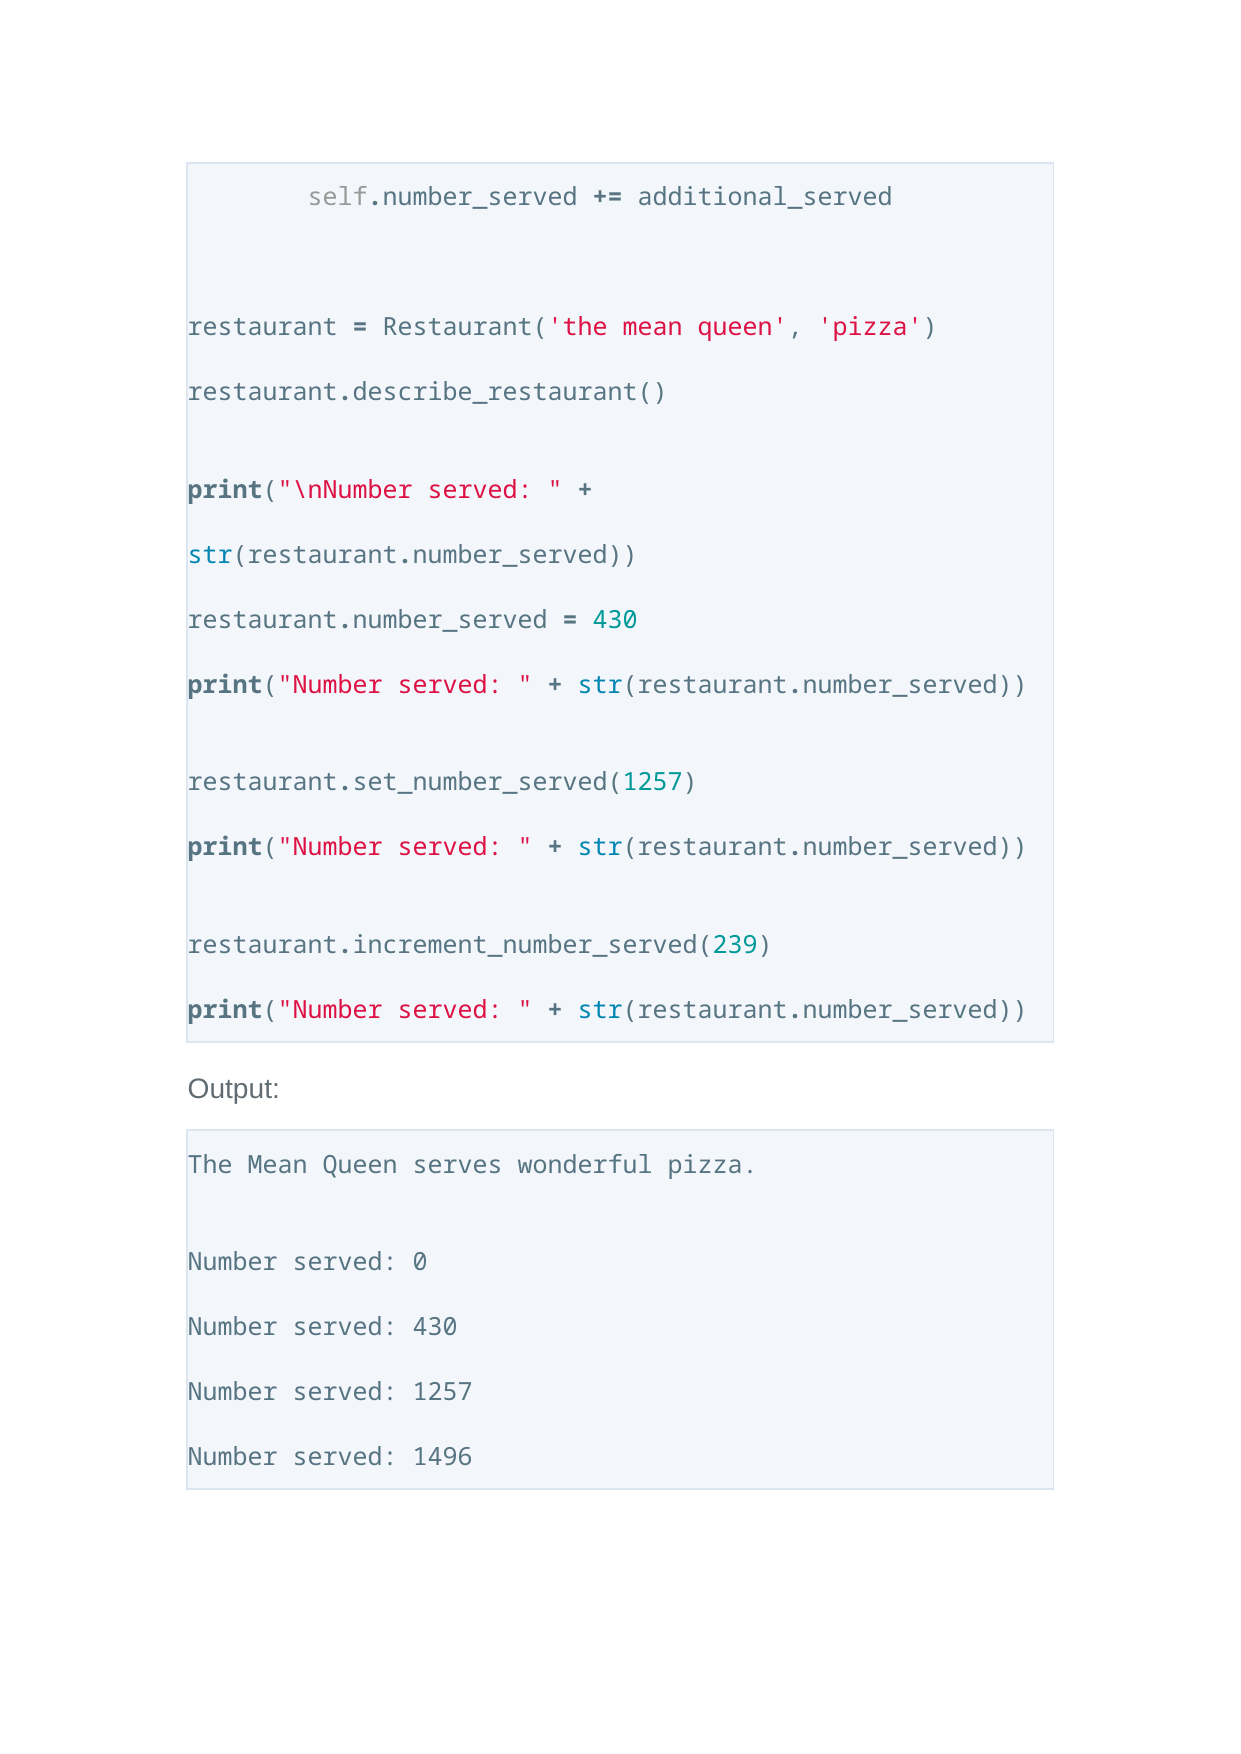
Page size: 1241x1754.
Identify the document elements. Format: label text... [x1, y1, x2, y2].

text restaurant.increment_number_served(239) [188, 911, 1053, 974]
text restaurant.describe_restaurant() [188, 358, 1053, 423]
text restaurant.set_number_served(1257) [188, 748, 1053, 813]
text restaurant = Restaurant('the mean queen', 'pizza') [188, 293, 1053, 358]
text Number served: 430 [188, 1293, 1053, 1358]
text Number served: 0 [188, 1228, 1053, 1293]
text print("Number served: " + str(restaurant.number_served)) [188, 651, 1053, 716]
text Number served: 1257 [188, 1358, 1053, 1422]
text print("Number served: " + str(restaurant.number_served)) [188, 974, 1053, 1041]
text restaurant.number_served = 430 [188, 586, 1053, 651]
text Output: [187, 1072, 1053, 1104]
text print("\nNumber served: " + str(restaurant.number_served)) [188, 456, 1053, 586]
text The Mean Queen serves wonderful pizza. [188, 1131, 1053, 1196]
text Number served: 1496 [188, 1422, 1053, 1488]
text print("Number served: " + str(restaurant.number_served)) [188, 813, 1053, 878]
text self.number_served += additional_served [188, 164, 1053, 228]
